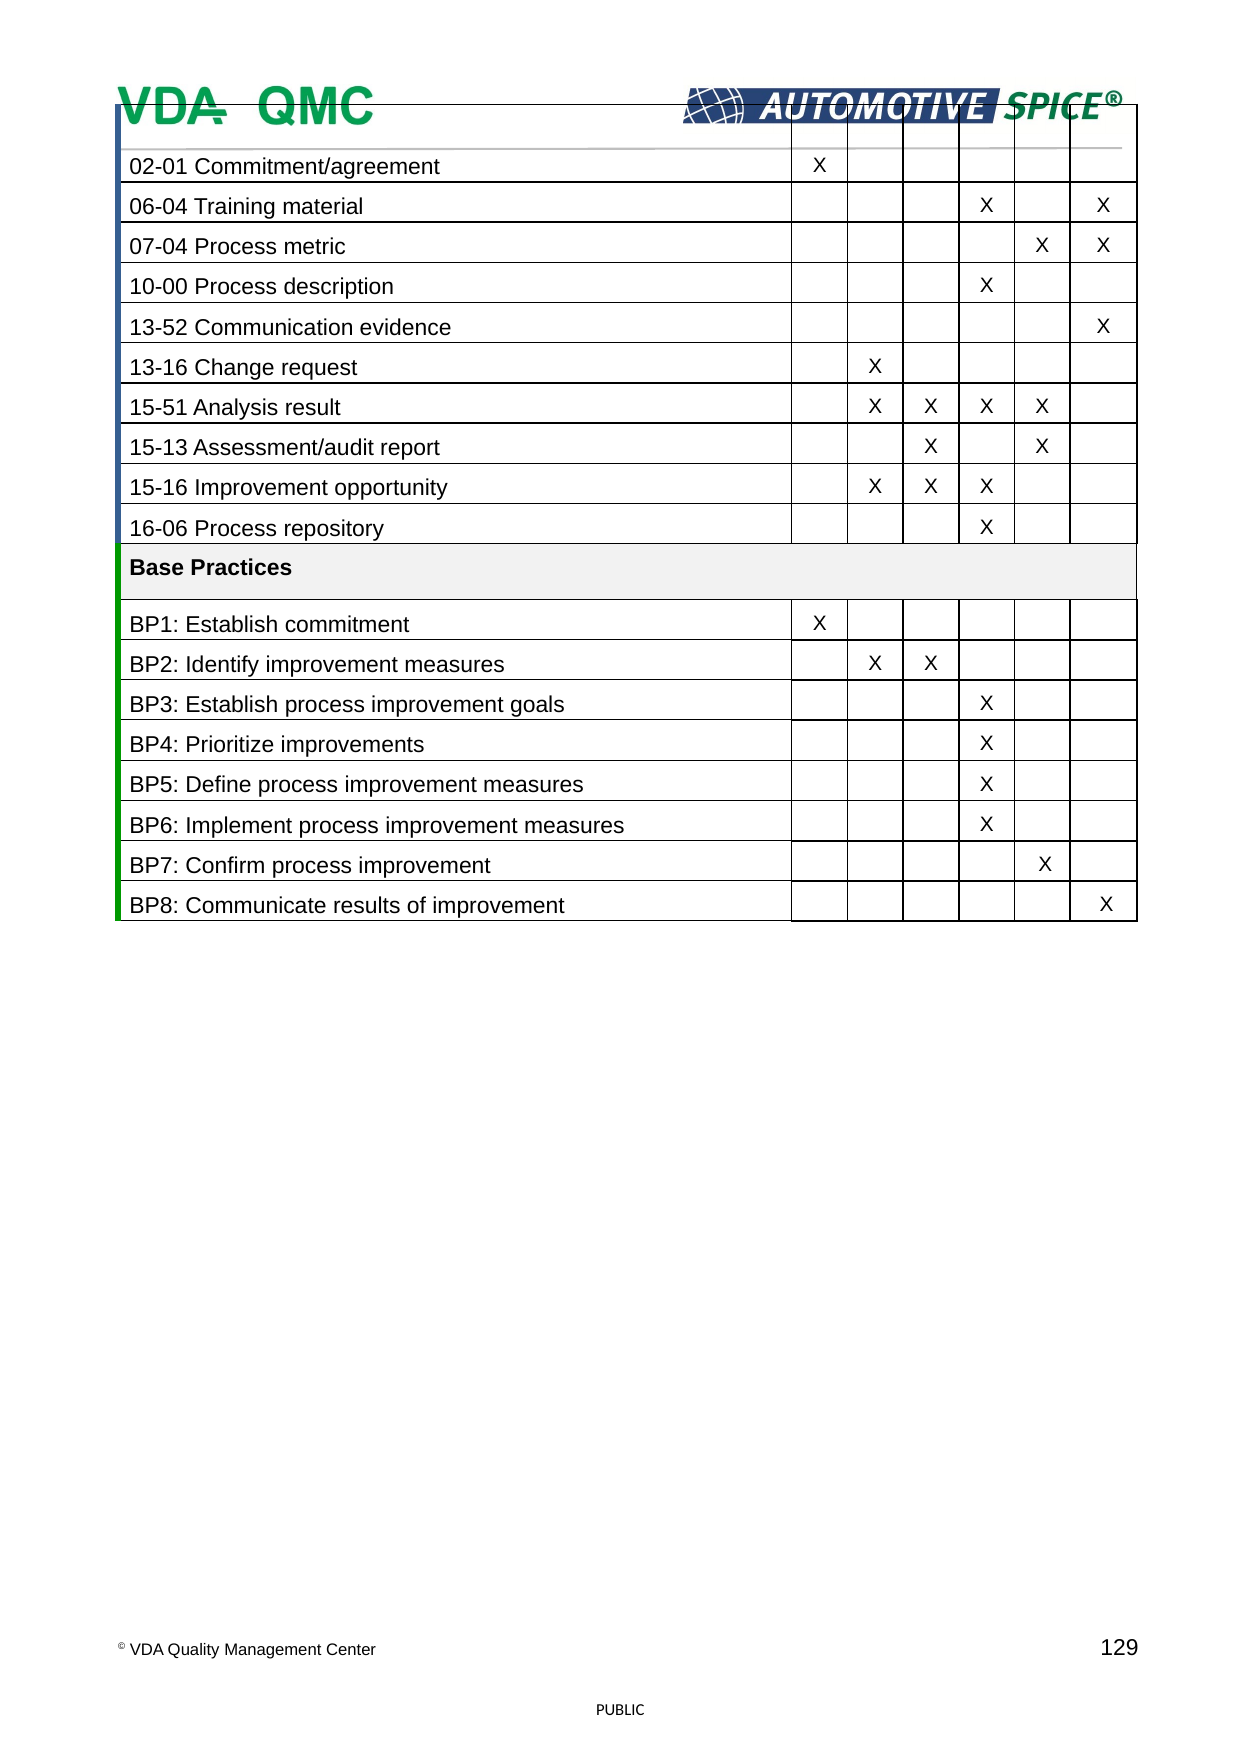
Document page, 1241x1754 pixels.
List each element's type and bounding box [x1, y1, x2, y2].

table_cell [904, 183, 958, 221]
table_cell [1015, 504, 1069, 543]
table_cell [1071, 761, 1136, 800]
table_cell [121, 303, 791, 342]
picture [116, 84, 375, 104]
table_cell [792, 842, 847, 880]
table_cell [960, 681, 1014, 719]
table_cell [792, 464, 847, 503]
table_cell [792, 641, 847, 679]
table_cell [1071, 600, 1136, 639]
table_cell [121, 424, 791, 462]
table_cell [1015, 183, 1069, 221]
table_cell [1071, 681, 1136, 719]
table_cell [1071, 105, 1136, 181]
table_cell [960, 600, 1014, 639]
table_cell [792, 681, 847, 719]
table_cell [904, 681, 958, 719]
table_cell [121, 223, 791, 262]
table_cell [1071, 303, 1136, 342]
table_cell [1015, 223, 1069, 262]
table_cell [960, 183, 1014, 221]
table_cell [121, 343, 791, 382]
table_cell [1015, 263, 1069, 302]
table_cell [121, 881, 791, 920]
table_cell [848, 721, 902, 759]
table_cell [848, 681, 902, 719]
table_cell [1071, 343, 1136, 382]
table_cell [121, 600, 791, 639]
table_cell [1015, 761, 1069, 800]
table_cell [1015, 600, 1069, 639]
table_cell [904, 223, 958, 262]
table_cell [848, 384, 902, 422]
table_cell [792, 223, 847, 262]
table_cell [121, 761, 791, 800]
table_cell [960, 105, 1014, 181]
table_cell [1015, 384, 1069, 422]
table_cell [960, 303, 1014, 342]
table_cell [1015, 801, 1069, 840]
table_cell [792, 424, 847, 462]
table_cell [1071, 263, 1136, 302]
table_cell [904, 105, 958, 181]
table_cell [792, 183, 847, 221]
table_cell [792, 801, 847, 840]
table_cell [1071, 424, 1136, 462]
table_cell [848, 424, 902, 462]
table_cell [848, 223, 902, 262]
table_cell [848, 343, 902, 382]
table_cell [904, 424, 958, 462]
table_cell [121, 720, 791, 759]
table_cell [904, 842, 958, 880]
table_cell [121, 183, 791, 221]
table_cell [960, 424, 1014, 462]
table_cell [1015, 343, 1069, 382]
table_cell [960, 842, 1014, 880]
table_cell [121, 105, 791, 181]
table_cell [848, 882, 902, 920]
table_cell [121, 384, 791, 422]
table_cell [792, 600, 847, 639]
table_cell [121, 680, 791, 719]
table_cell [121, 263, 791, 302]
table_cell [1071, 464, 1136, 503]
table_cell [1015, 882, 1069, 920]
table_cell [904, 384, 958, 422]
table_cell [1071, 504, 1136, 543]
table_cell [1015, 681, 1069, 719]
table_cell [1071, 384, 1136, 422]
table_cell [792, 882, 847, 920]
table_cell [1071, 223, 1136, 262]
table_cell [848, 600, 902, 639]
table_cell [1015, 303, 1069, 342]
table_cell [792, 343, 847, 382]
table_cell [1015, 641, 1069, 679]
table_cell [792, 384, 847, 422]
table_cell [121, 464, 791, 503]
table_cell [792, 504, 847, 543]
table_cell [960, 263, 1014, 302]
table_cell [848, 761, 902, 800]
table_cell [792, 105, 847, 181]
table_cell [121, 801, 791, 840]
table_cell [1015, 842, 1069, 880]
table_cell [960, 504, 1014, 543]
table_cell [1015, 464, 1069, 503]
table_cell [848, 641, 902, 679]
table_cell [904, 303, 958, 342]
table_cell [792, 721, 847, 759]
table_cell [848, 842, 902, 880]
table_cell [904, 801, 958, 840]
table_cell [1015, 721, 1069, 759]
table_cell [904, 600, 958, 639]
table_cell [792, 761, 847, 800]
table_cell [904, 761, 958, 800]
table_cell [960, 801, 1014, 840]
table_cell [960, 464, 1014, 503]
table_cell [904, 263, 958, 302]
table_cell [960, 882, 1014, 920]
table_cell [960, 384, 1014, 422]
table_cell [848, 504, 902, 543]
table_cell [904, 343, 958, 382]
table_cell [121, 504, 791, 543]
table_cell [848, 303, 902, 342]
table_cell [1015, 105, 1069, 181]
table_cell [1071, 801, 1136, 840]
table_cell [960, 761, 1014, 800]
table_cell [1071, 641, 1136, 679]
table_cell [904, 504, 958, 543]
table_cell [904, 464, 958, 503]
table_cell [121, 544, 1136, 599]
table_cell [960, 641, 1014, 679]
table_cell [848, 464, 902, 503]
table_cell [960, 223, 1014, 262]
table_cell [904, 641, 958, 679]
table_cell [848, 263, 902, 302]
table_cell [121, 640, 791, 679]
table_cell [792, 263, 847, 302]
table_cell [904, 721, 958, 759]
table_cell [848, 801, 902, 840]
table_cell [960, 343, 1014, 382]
picture [683, 77, 1136, 104]
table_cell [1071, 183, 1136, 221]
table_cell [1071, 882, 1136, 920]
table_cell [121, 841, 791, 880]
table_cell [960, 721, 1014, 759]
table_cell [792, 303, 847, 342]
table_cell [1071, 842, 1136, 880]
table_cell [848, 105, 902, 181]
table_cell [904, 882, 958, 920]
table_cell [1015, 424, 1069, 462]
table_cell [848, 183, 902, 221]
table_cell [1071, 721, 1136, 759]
